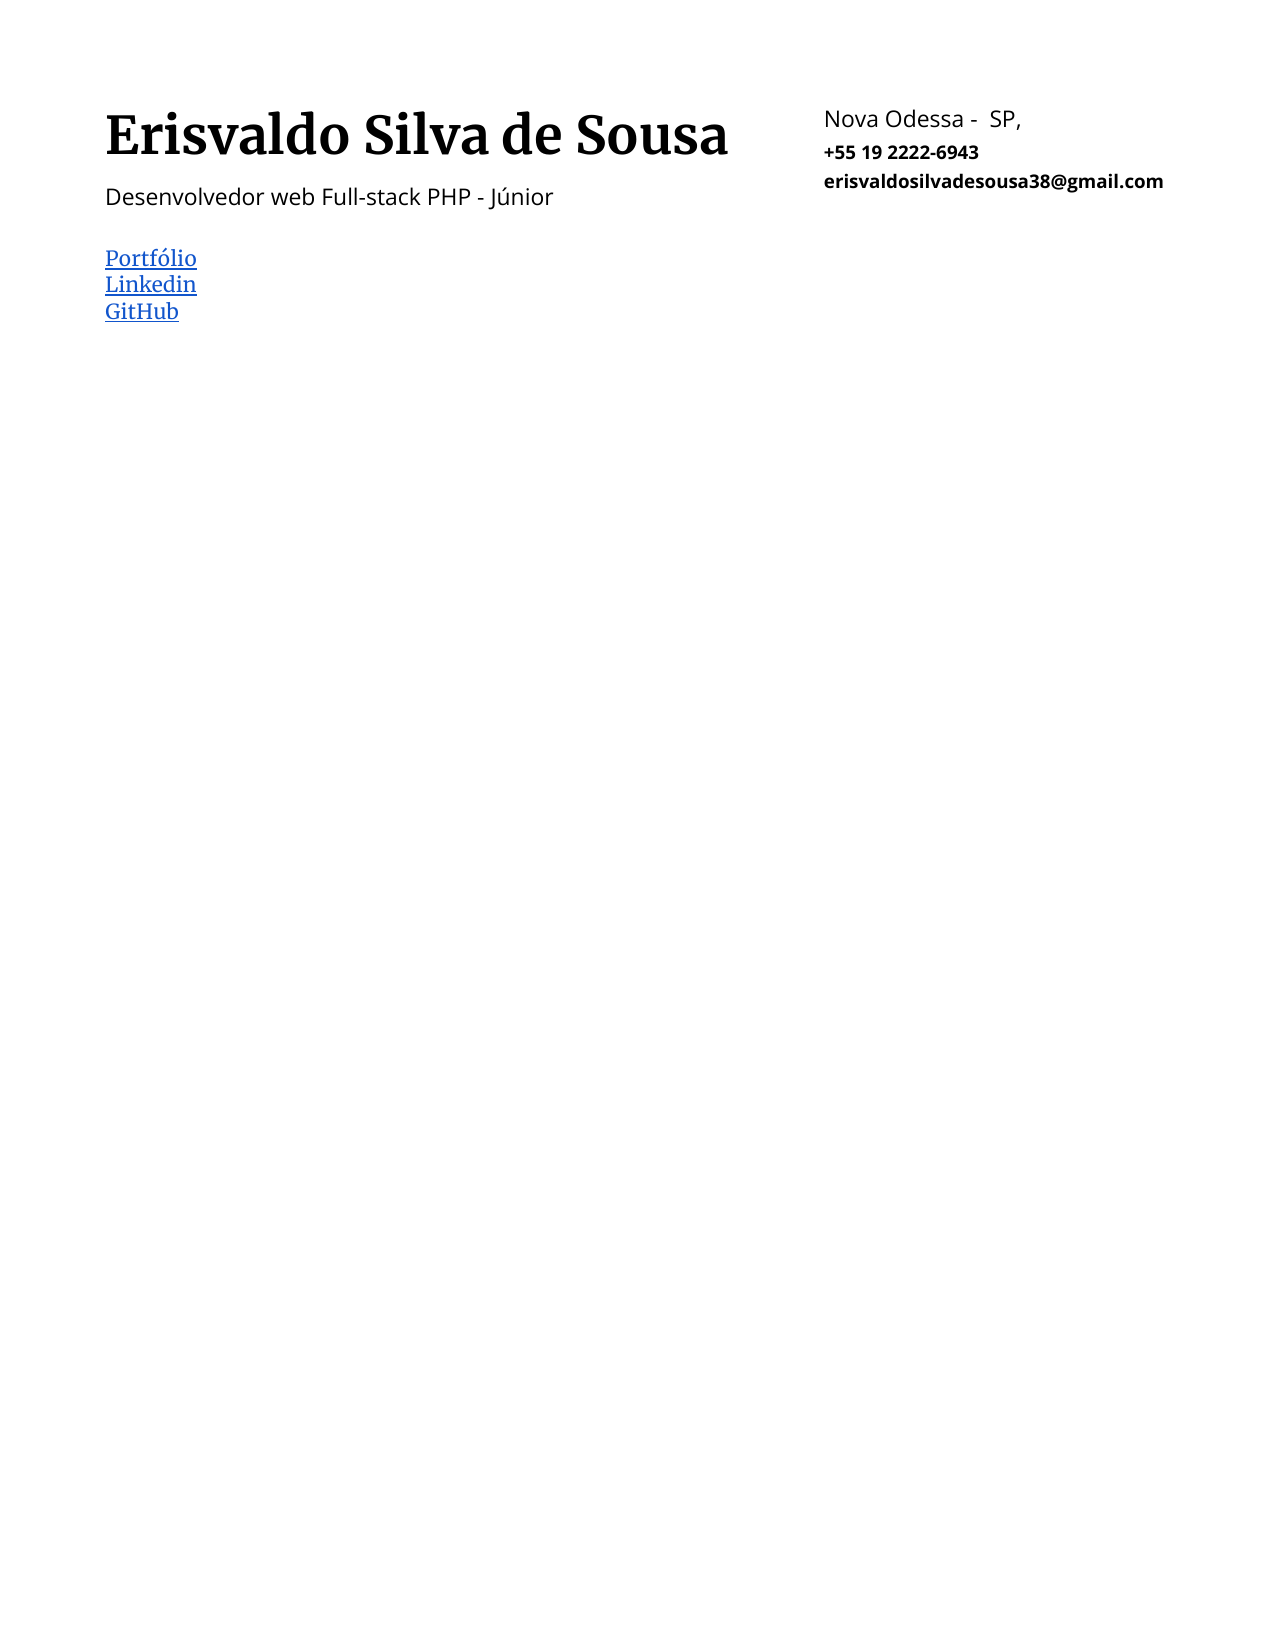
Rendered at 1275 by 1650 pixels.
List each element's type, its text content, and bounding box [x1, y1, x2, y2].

table_header Nova Odessa - SP, +55 19 2222-6943 erisvaldosilvadesousa38@gmail.com [809, 88, 1212, 340]
table_header Erisvaldo Silva de Sousa Desenvolvedor web Full-stack PHP - Júnior Portfólio Linkedin GitHub [90, 88, 809, 340]
